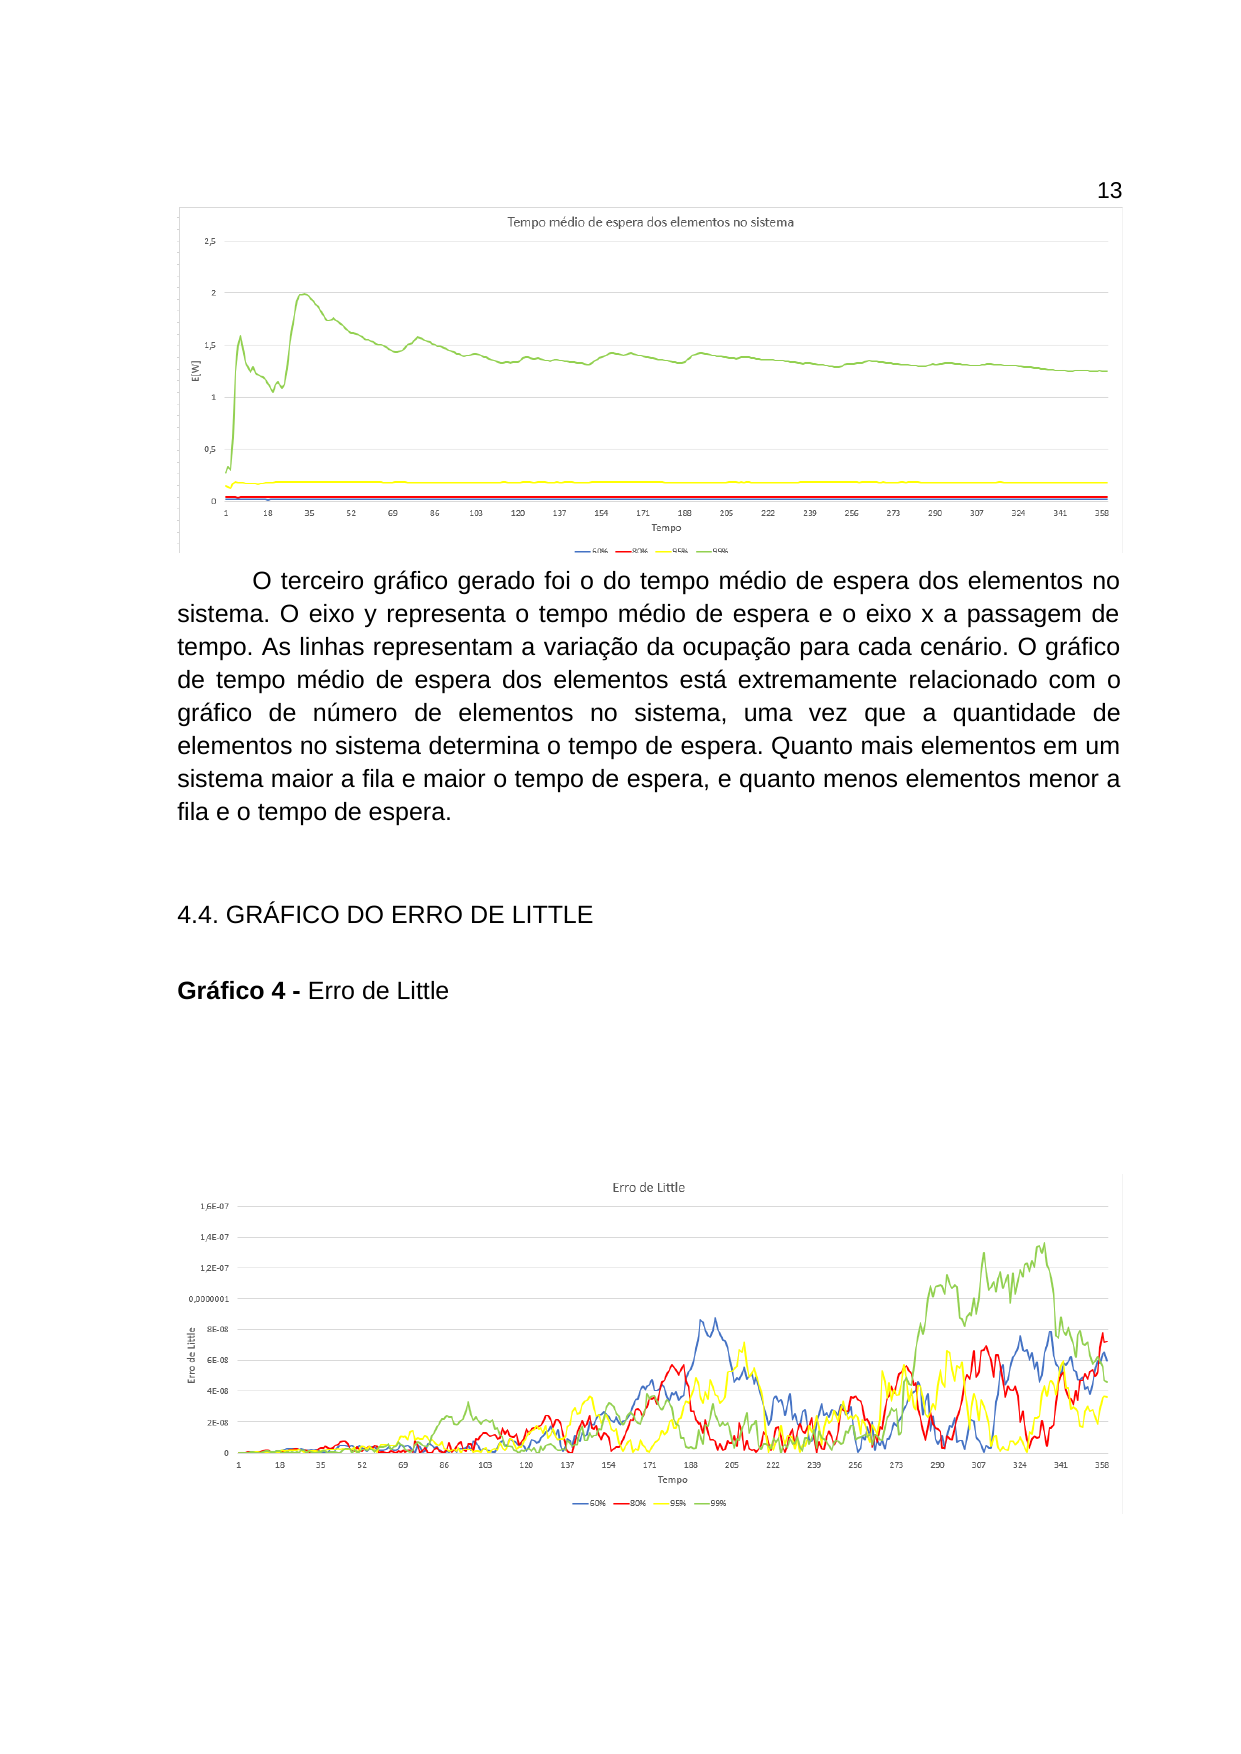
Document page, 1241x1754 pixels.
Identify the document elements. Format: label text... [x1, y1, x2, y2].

picture [177, 207, 1123, 553]
text Gráfico 4 - Erro de Little [177, 976, 1122, 1005]
picture [177, 1174, 1123, 1514]
subtitle 4.4. GRÁFICO DO ERRO DE LITTLE [177, 900, 1122, 929]
text O terceiro gráfico gerado foi o do tempo médio de espera dos elementos no sistema. O eixo y representa o tempo médio de espera e o eixo x a passagem de tempo. As linhas representam a variação da ocupação para cada cenário. O gráfico de tempo médio de espera dos elementos está extremamente relacionado com o gráfico de número de elementos no sistema, uma vez que a quantidade de elementos no sistema determina o tempo de espera. Quanto mais elementos em um sistema maior a fila e maior o tempo de espera, e quanto menos elementos menor a fila e o tempo de espera. [177, 566, 1122, 826]
